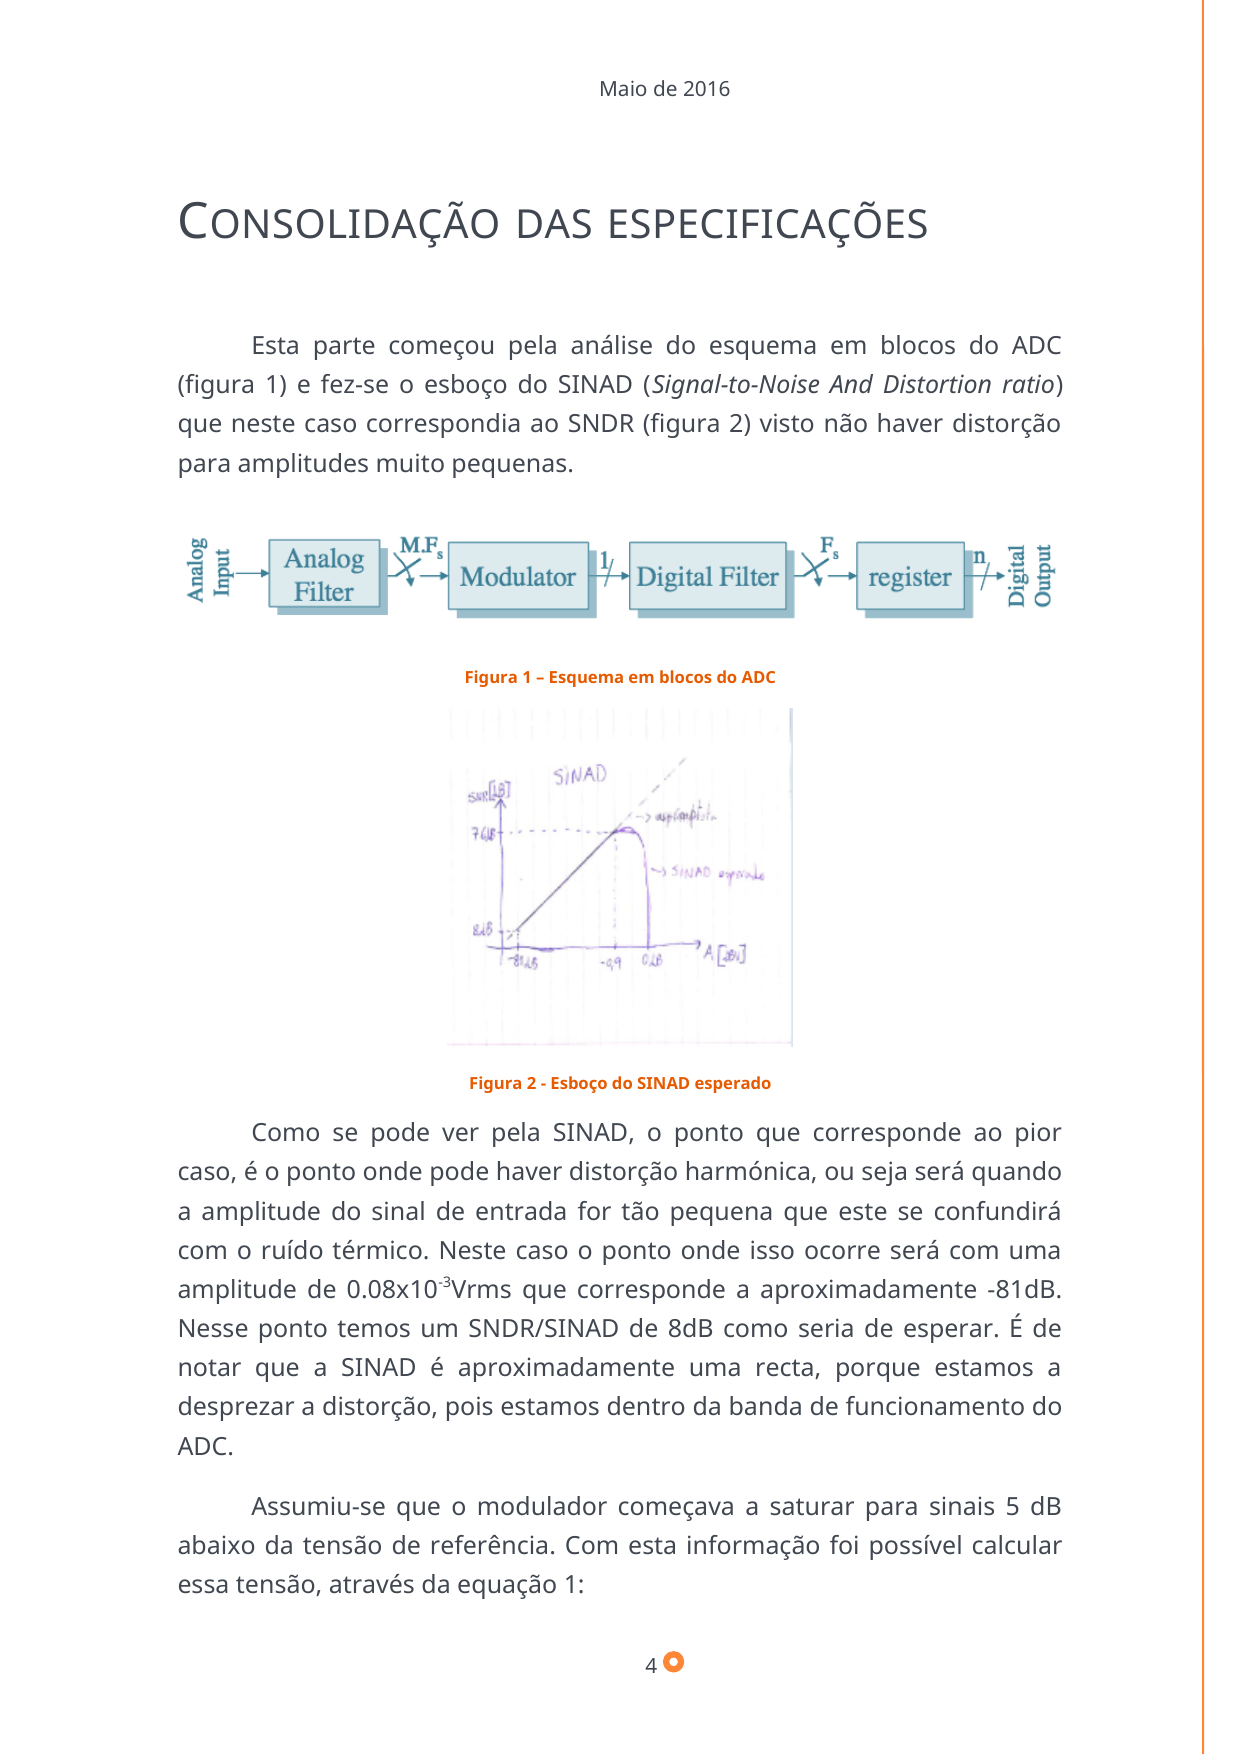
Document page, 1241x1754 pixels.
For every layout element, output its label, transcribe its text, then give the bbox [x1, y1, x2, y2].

text Como se pode ver pela SINAD, o ponto que corresponde ao pior caso, é o ponto onde pode haver distorção harmónica, ou seja será quando a amplitude do sinal de entrada for tão pequena que este se confundirá com o ruído térmico. Neste caso o ponto onde isso ocorre será com uma amplitude de 0.08x10-3Vrms que corresponde a aproximadamente -81dB. Nesse ponto temos um SNDR/SINAD de 8dB como seria de esperar. É de notar que a SINAD é aproximadamente uma recta, porque estamos a desprezar a distorção, pois estamos dentro da banda de funcionamento do ADC. [177, 1115, 1063, 1462]
text Esta parte começou pela análise do esquema em blocos do ADC (figura 1) e fez-se o esboço do SINAD (Signal-to-Noise And Distortion ratio) que neste caso correspondia ao SNDR (figura 2) visto não haver distorção para amplitudes muito pequenas. [177, 328, 1063, 479]
picture [447, 708, 793, 1047]
subtitle Consolidação das especificações [177, 185, 1063, 253]
text Figura 1 – Esquema em blocos do ADC [177, 665, 1063, 688]
text Figura 2 - Esboço do SINAD esperado [177, 1071, 1063, 1094]
text Assumiu-se que o modulador começava a saturar para sinais 5 dB abaixo da tensão de referência. Com esta informação foi possível calcular essa tensão, através da equação 1: [177, 1488, 1063, 1601]
